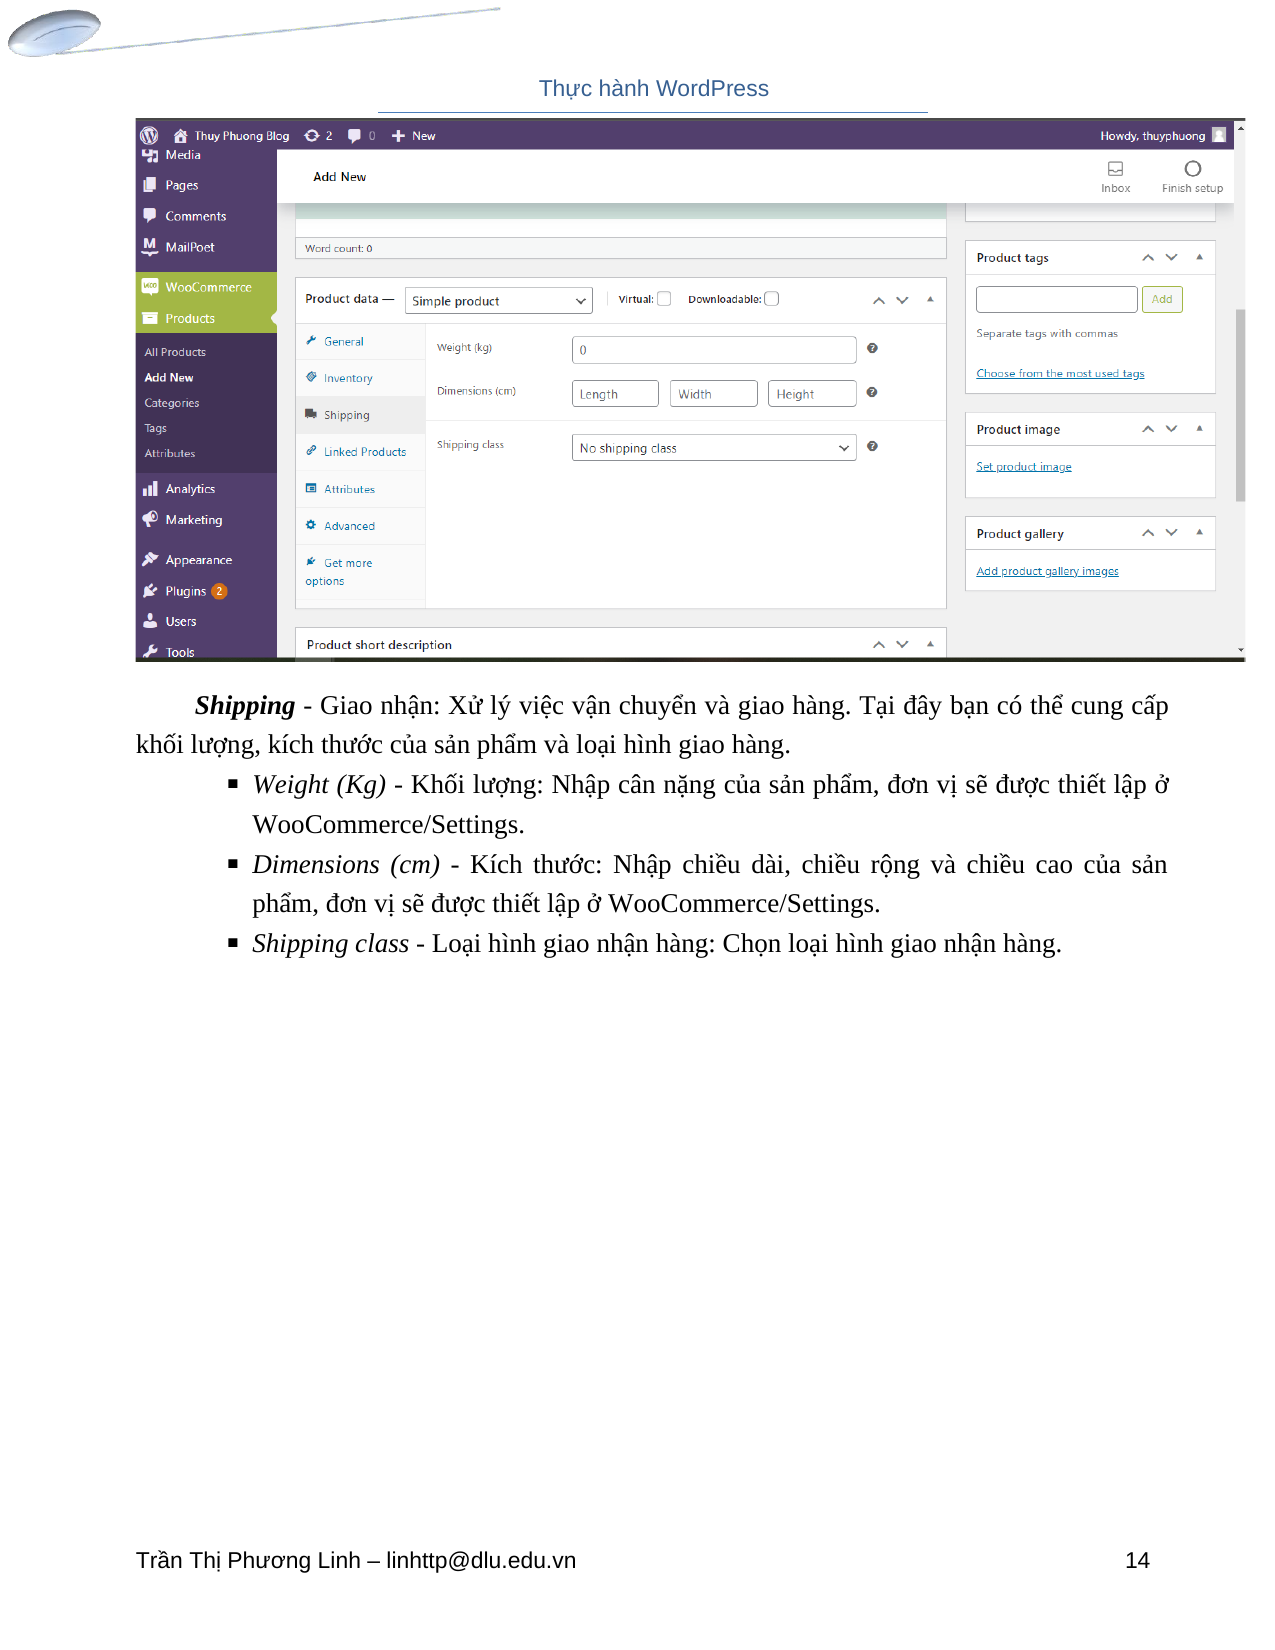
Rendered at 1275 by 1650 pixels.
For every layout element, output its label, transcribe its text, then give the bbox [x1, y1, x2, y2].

picture [3, 0, 501, 69]
text Shipping - Giao nhận: Xử lý việc vận chuyển và giao hàng. Tại đây bạn có thể cung cấp khối lượng, kích thước của sản phẩm và loại hình giao hàng. [136, 689, 1170, 760]
list Shipping class - Loại hình giao nhận hàng: Chọn loại hình giao nhận hàng. [223, 927, 1170, 959]
picture [135, 118, 1246, 662]
list Dimensions (cm) - Kích thước: Nhập chiều dài, chiều rộng và chiều cao của sản phẩm, đơn vị sẽ được thiết lập ở WooCommerce/Settings. [223, 848, 1170, 919]
list Weight (Kg) - Khối lượng: Nhập cân nặng của sản phẩm, đơn vị sẽ được thiết lập ở WooCommerce/Settings. [223, 768, 1170, 839]
